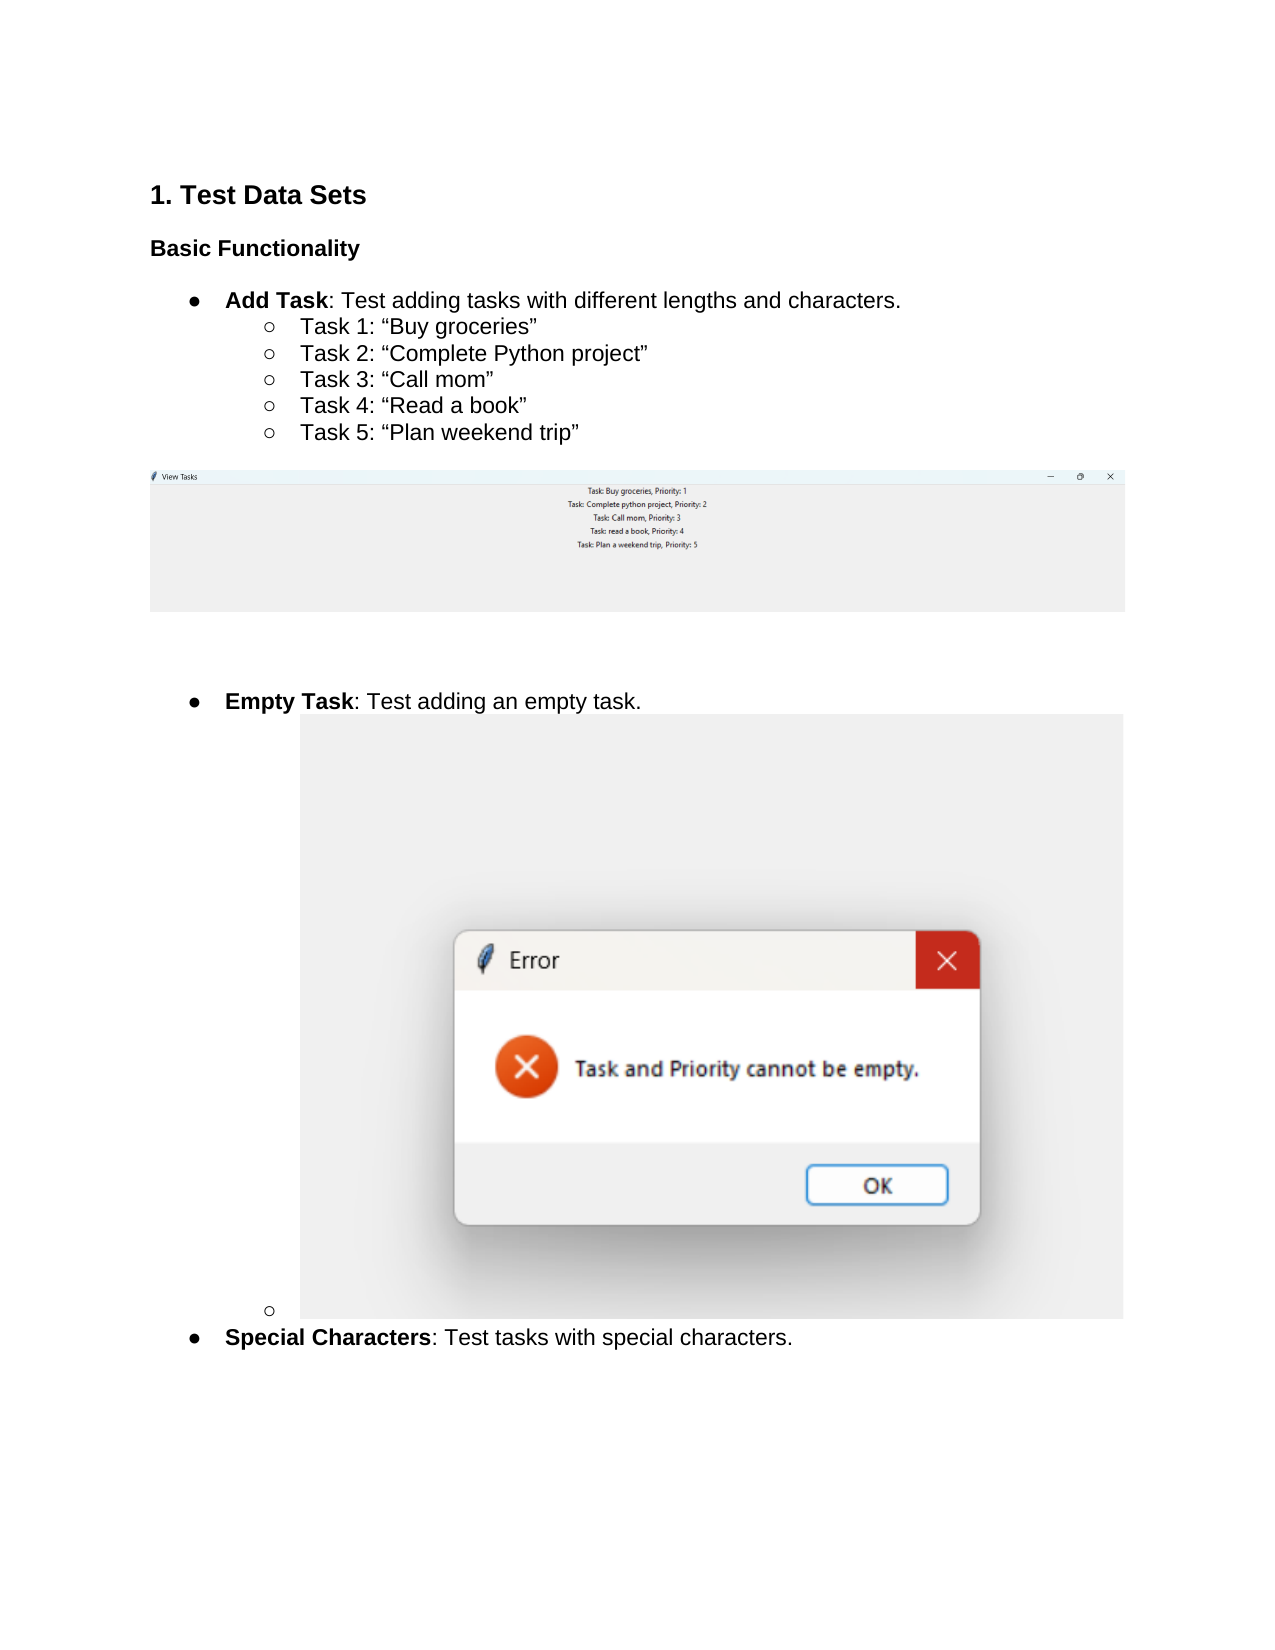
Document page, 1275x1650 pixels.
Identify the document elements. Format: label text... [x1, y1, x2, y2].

list Task 3: “Call mom” [262, 366, 1125, 392]
subtitle 1. Test Data Sets [150, 179, 1125, 210]
picture [300, 714, 1124, 1319]
list Task 2: “Complete Python project” [262, 339, 1125, 366]
list Task 4: “Read a book” [262, 392, 1125, 418]
list Task 5: “Plan weekend trip” [262, 418, 1125, 445]
picture [150, 470, 1125, 612]
list Add Task: Test adding tasks with different lengths and characters. [187, 287, 1125, 313]
subtitle Basic Functionality [150, 235, 1125, 262]
list Task 1: “Buy groceries” [262, 313, 1125, 339]
list Special Characters: Test tasks with special characters. [187, 1324, 1125, 1350]
list Empty Task: Test adding an empty task. [187, 688, 1125, 714]
